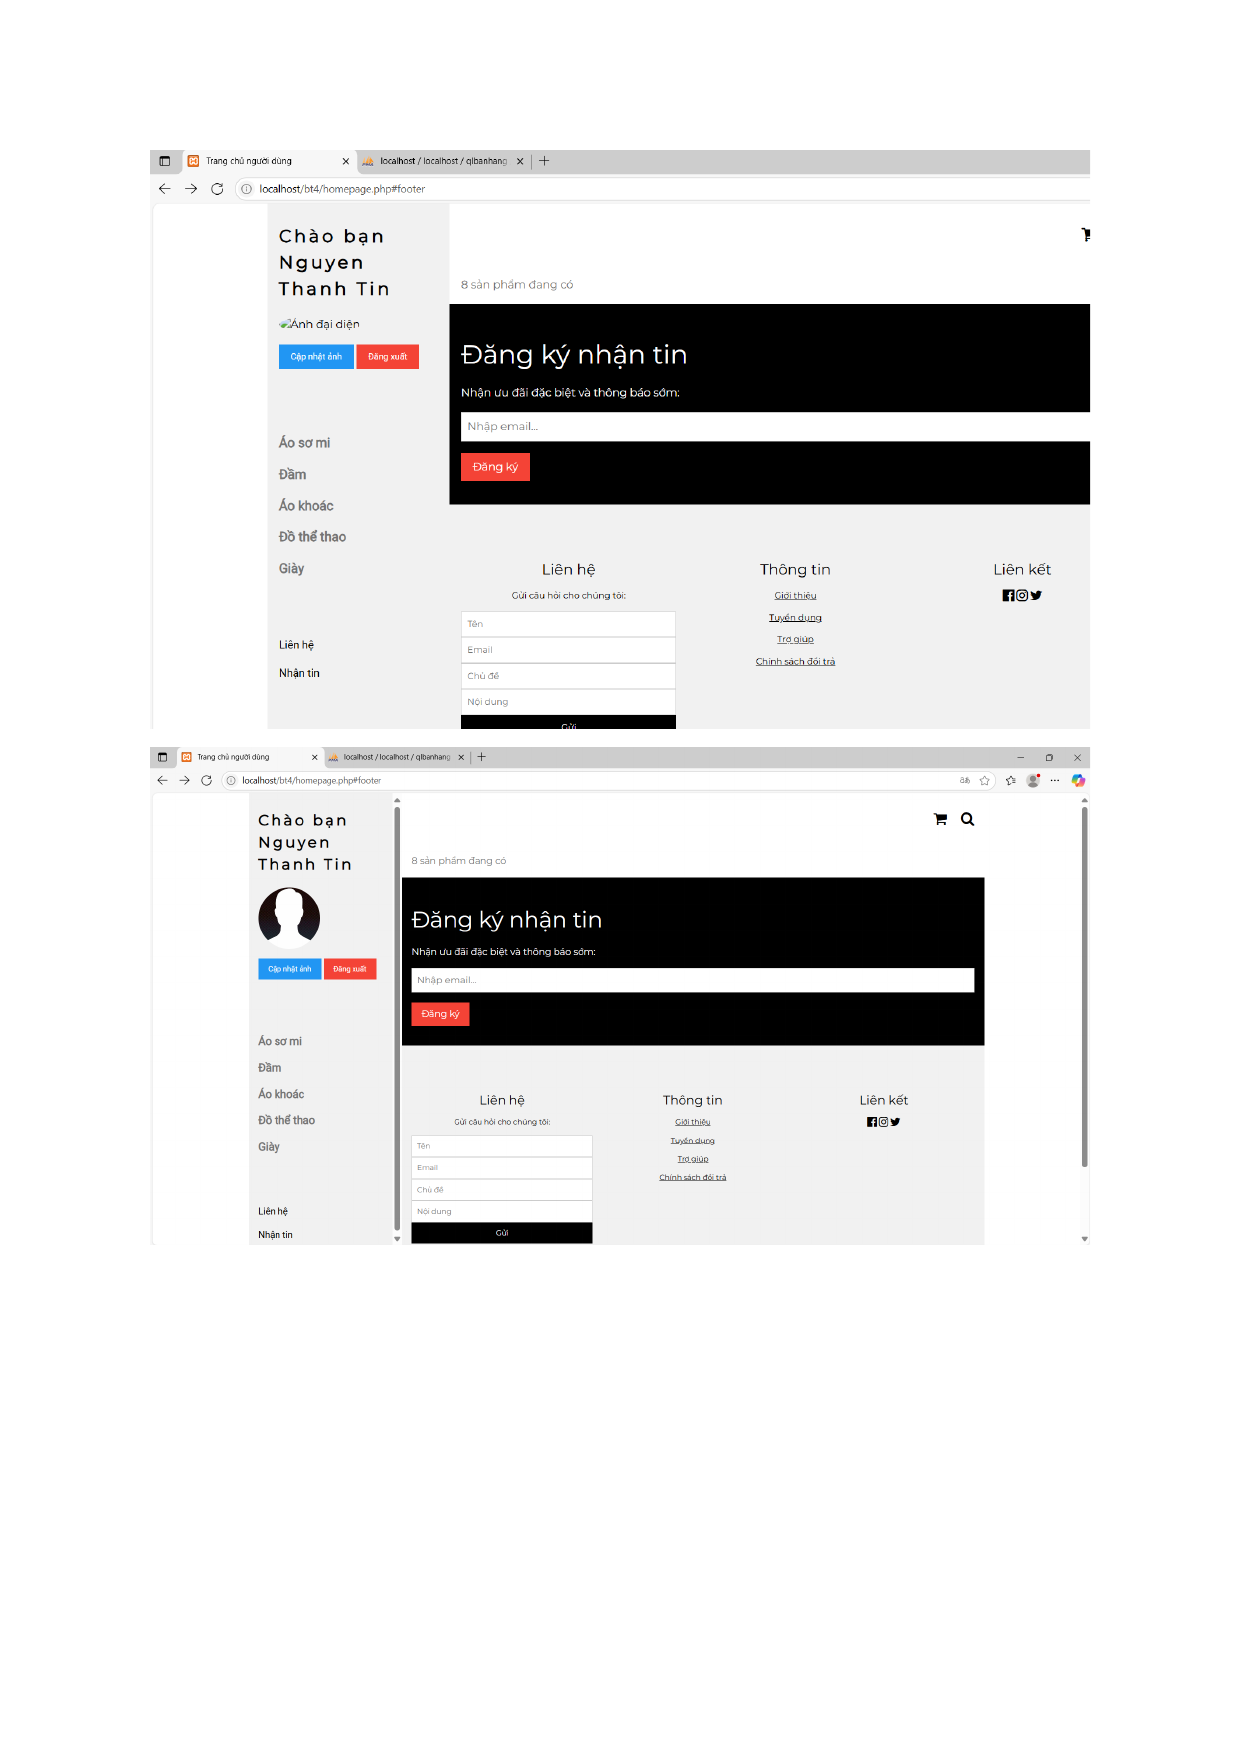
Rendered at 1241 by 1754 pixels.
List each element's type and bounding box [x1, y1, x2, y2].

picture [150, 747, 1091, 1245]
picture [150, 150, 1091, 729]
